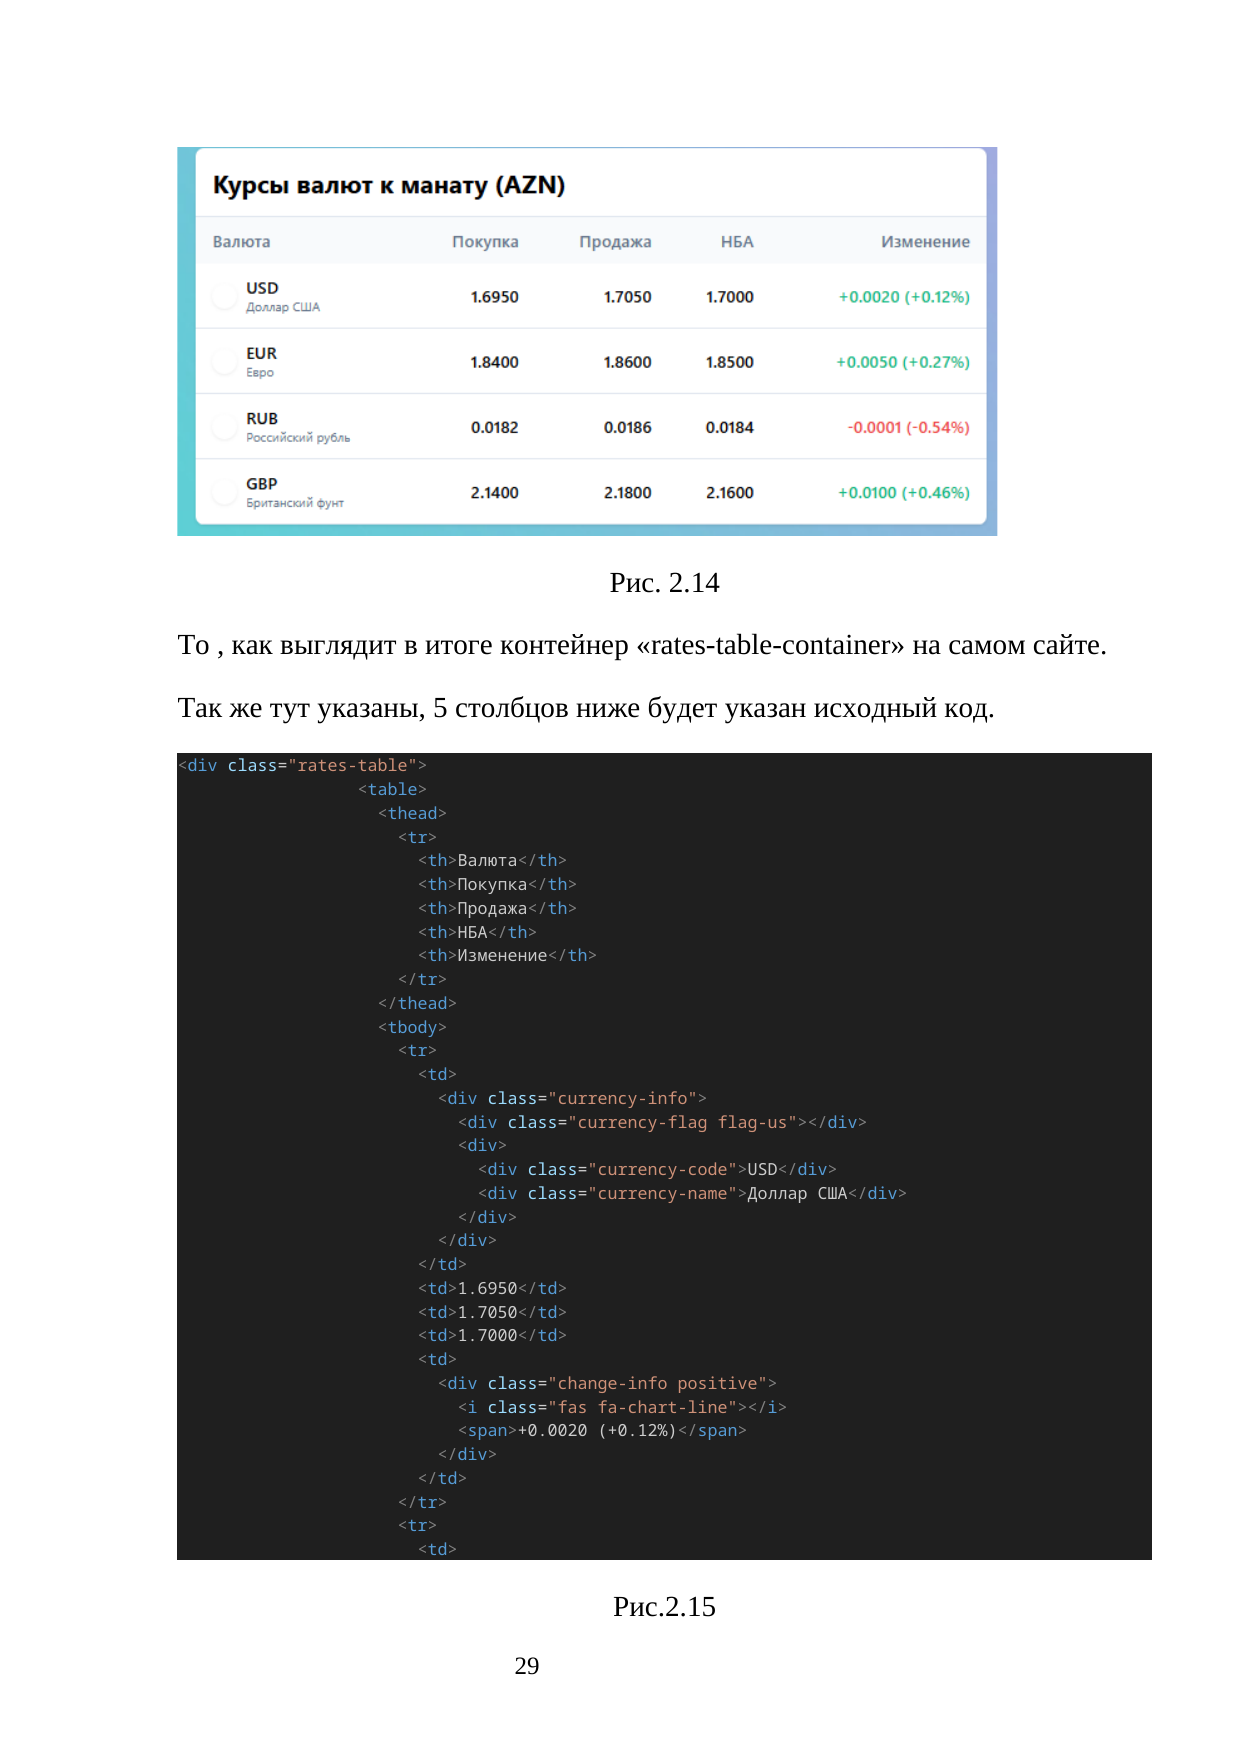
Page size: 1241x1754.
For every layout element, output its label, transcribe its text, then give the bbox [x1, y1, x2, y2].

text </tr> [177, 1489, 1152, 1513]
text </thead> [177, 990, 1152, 1014]
text <th>Покупка</th> [177, 872, 1152, 895]
text <td> [177, 1062, 1152, 1085]
text <td>1.6950</td> [177, 1275, 1152, 1299]
list Рис.2.15 [177, 1589, 1152, 1623]
text <tr> [177, 1038, 1152, 1062]
text <div class="currency-code">USD</div> [177, 1157, 1152, 1180]
list То , как выглядит в итоге контейнер «rates-table-container» на самом сайте. [177, 627, 1152, 661]
text </tr> [177, 967, 1152, 990]
text </div> [177, 1228, 1152, 1252]
list Рис. 2.14 [177, 565, 1152, 598]
text <td> [177, 1347, 1152, 1370]
text <th>НБА</th> [177, 919, 1152, 943]
text </td> [177, 1465, 1152, 1489]
text <td>1.7050</td> [177, 1299, 1152, 1323]
text </div> [177, 1204, 1152, 1228]
text <div class="rates-table"> [177, 753, 1152, 777]
text <div class="currency-name">Доллар США</div> [177, 1180, 1152, 1204]
text <div> [177, 1133, 1152, 1157]
text <td> [177, 1537, 1152, 1560]
text <span>+0.0020 (+0.12%)</span> [177, 1418, 1152, 1442]
text </div> [177, 1442, 1152, 1465]
text <th>Валюта</th> [177, 848, 1152, 872]
text </td> [177, 1252, 1152, 1275]
text <i class="fas fa-chart-line"></i> [177, 1394, 1152, 1418]
text <th>Продажа</th> [177, 895, 1152, 919]
text <thead> [177, 800, 1152, 824]
text <th>Изменение</th> [177, 943, 1152, 967]
text <table> [177, 777, 1152, 800]
text <tr> [177, 1513, 1152, 1537]
text <div class="currency-flag flag-us"></div> [177, 1109, 1152, 1133]
text <tbody> [177, 1014, 1152, 1038]
text <tr> [177, 824, 1152, 848]
list Так же тут указаны, 5 столбцов ниже будет указан исходный код. [177, 690, 1152, 724]
text <div class="currency-info"> [177, 1085, 1152, 1109]
text <div class="change-info positive"> [177, 1370, 1152, 1394]
text <td>1.7000</td> [177, 1323, 1152, 1347]
picture [177, 147, 998, 536]
